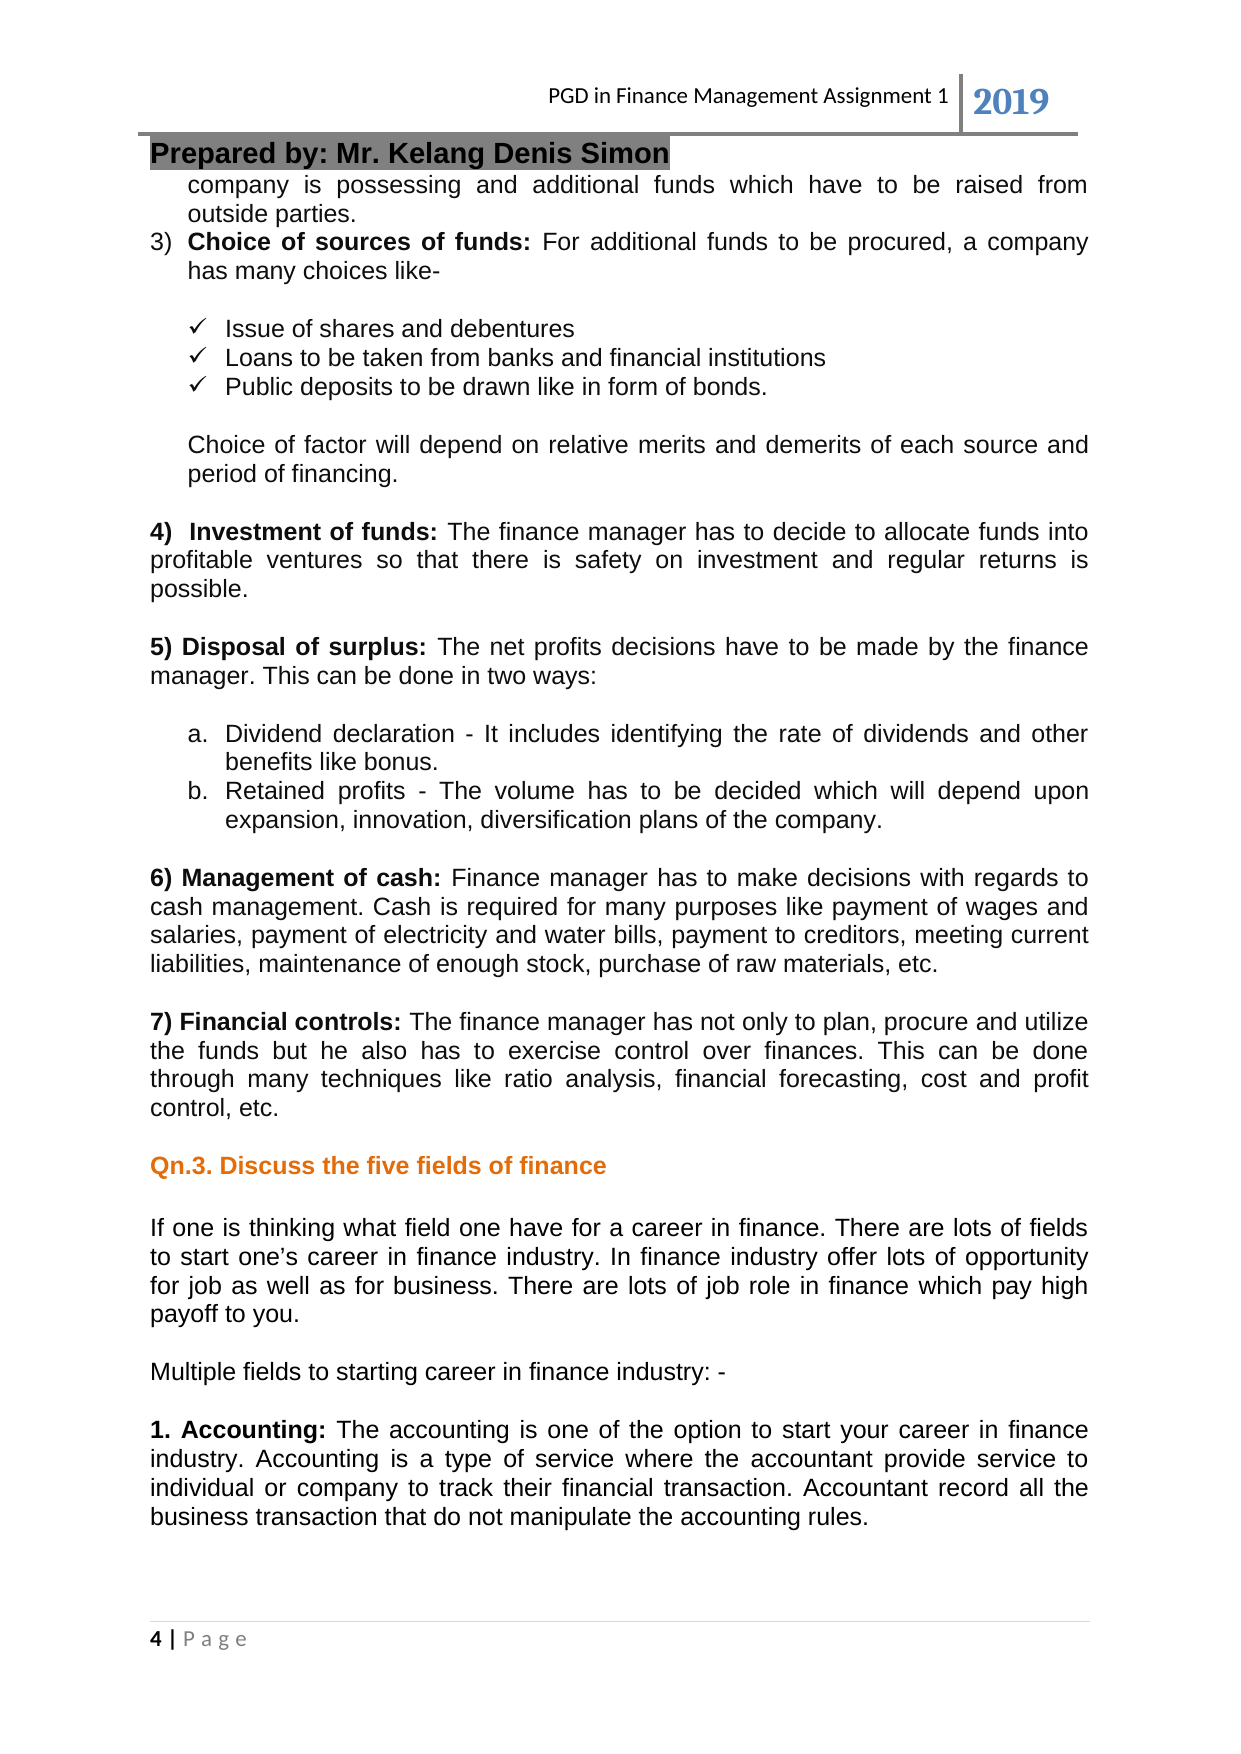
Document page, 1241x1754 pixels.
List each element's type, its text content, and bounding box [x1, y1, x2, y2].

list Public deposits to be drawn like in form of bonds. [187, 372, 1090, 401]
text Choice of factor will depend on relative merits and demerits of each source and period of financing. [187, 430, 1090, 487]
list Choice of sources of funds: For additional funds to be procured, a company has many choices like- [150, 227, 1090, 285]
text Qn.3. Discuss the five fields of finance [150, 1151, 1090, 1180]
text 5) Disposal of surplus: The net profits decisions have to be made by the finance manager. This can be done in two ways: [150, 632, 1090, 689]
list Issue of shares and debentures [187, 314, 1090, 343]
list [150, 170, 1090, 227]
text 4) Investment of funds: The finance manager has to decide to allocate funds into profitable ventures so that there is safety on investment and regular returns is possible. [150, 516, 1090, 603]
text Multiple fields to starting career in finance industry: - [150, 1357, 1090, 1386]
list Loans to be taken from banks and financial institutions [187, 343, 1090, 372]
text 6) Management of cash: Finance manager has to make decisions with regards to cash management. Cash is required for many purposes like payment of wages and salaries, payment of electricity and water bills, payment to creditors, meeting current liabilities, maintenance of enough stock, purchase of raw materials, etc. [150, 863, 1090, 978]
list Dividend declaration - It includes identifying the rate of dividends and other benefits like bonus. [187, 718, 1090, 776]
text If one is thinking what field one have for a career in finance. There are lots of fields to start one’s career in finance industry. In finance industry offer lots of opportunity for job as well as for business. There are lots of job role in finance which pay high payoff to you. [150, 1213, 1090, 1328]
text 7) Financial controls: The finance manager has not only to plan, procure and utilize the funds but he also has to exercise control over finances. This can be done through many techniques like ratio analysis, financial forecasting, cost and profit control, etc. [150, 1007, 1090, 1122]
text 1. Accounting: The accounting is one of the option to start your career in finance industry. Accounting is a type of service where the accountant provide service to individual or company to track their financial transaction. Accountant record all the business transaction that do not manipulate the accounting rules. [150, 1415, 1090, 1530]
list Retained profits - The volume has to be decided which will depend upon expansion, innovation, diversification plans of the company. [187, 776, 1090, 833]
